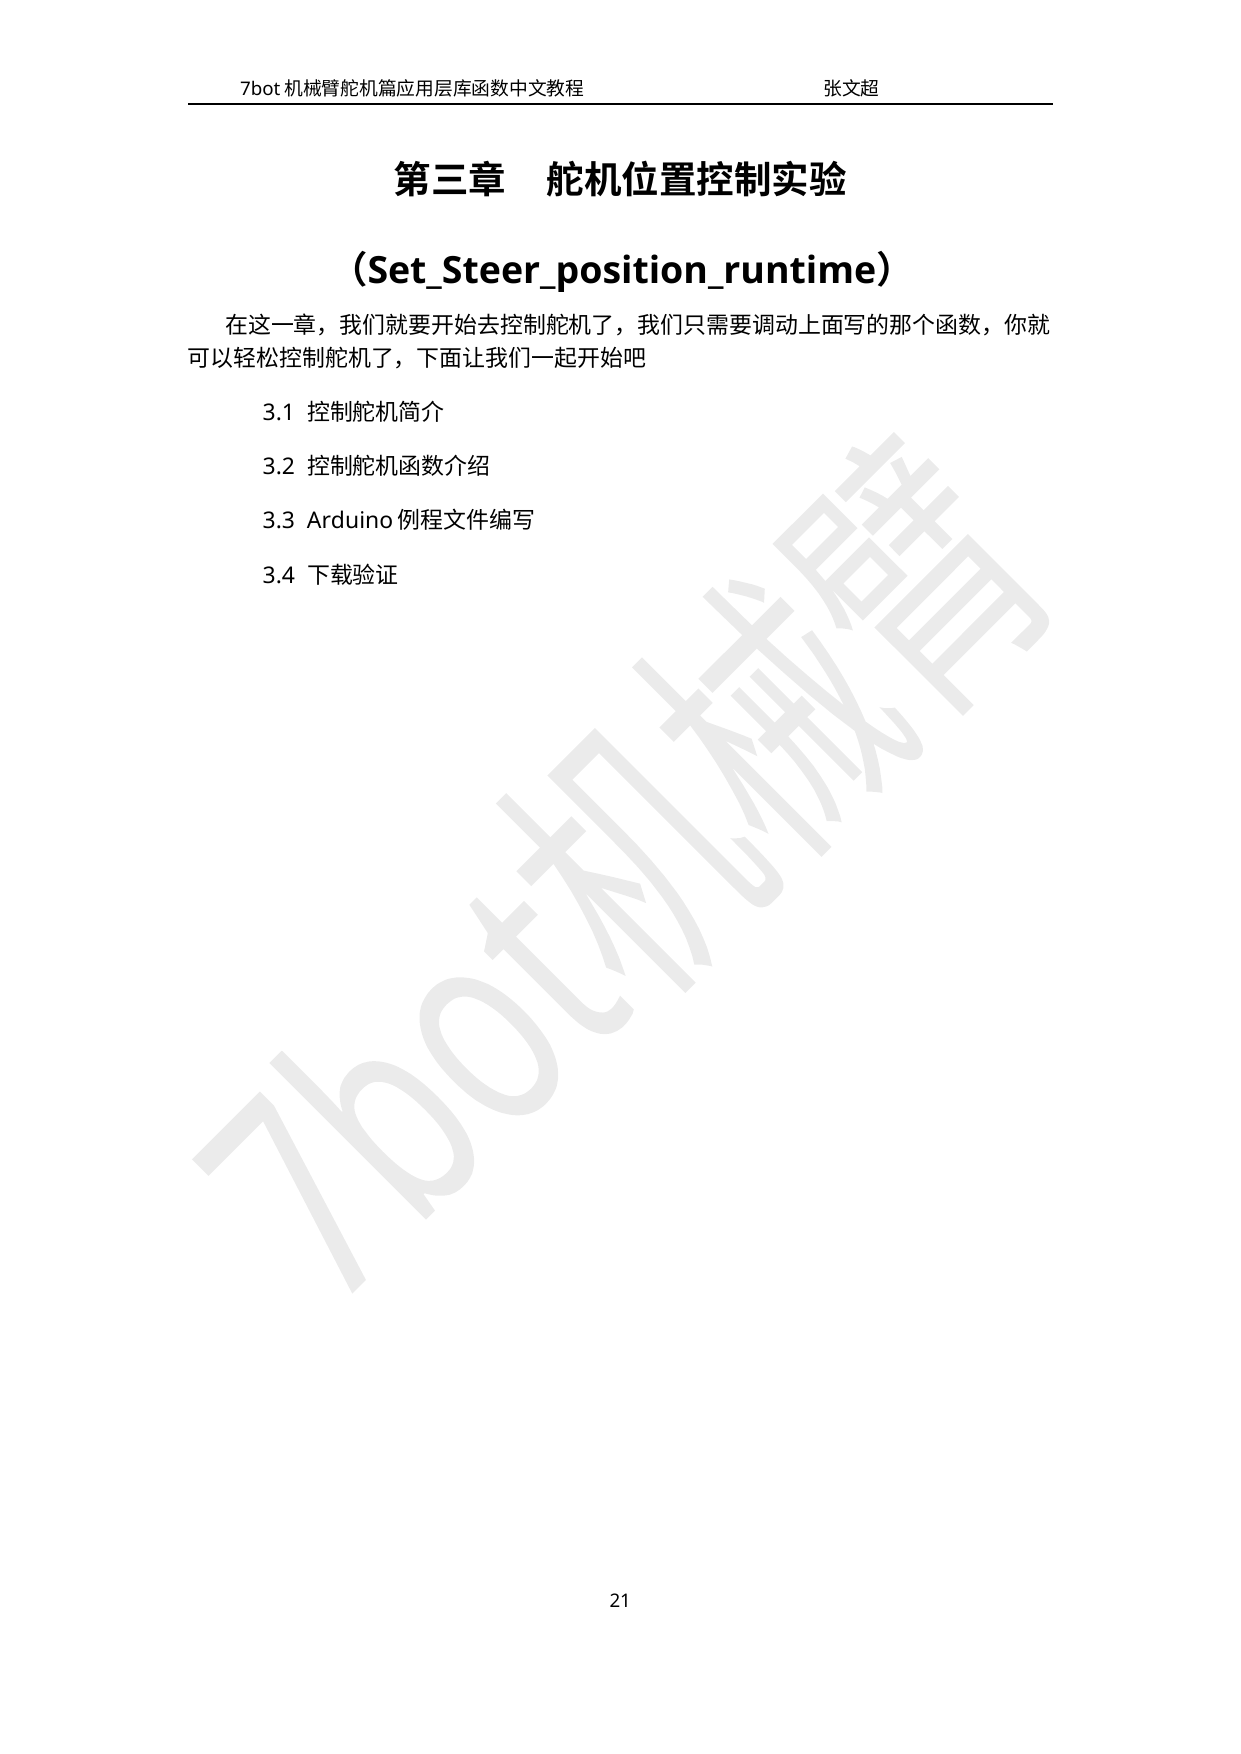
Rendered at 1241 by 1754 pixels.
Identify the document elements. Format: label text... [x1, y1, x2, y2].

subtitle 舵机位置控制实验 [187, 150, 1053, 204]
text 3.1 控制舵机简介 [187, 394, 1053, 427]
text 3.2 控制舵机函数介绍 [187, 448, 1053, 481]
text 3.4 下载验证 [187, 556, 1053, 590]
text 在这一章，我们就要开始去控制舵机了，我们只需要调动上面写的那个函数，你就可以轻松控制舵机了，下面让我们一起开始吧 [187, 307, 1053, 373]
subtitle （Set_Steer_position_runtime） [311, 240, 1053, 294]
text 3.3 Arduino例程文件编写 [187, 502, 1053, 536]
